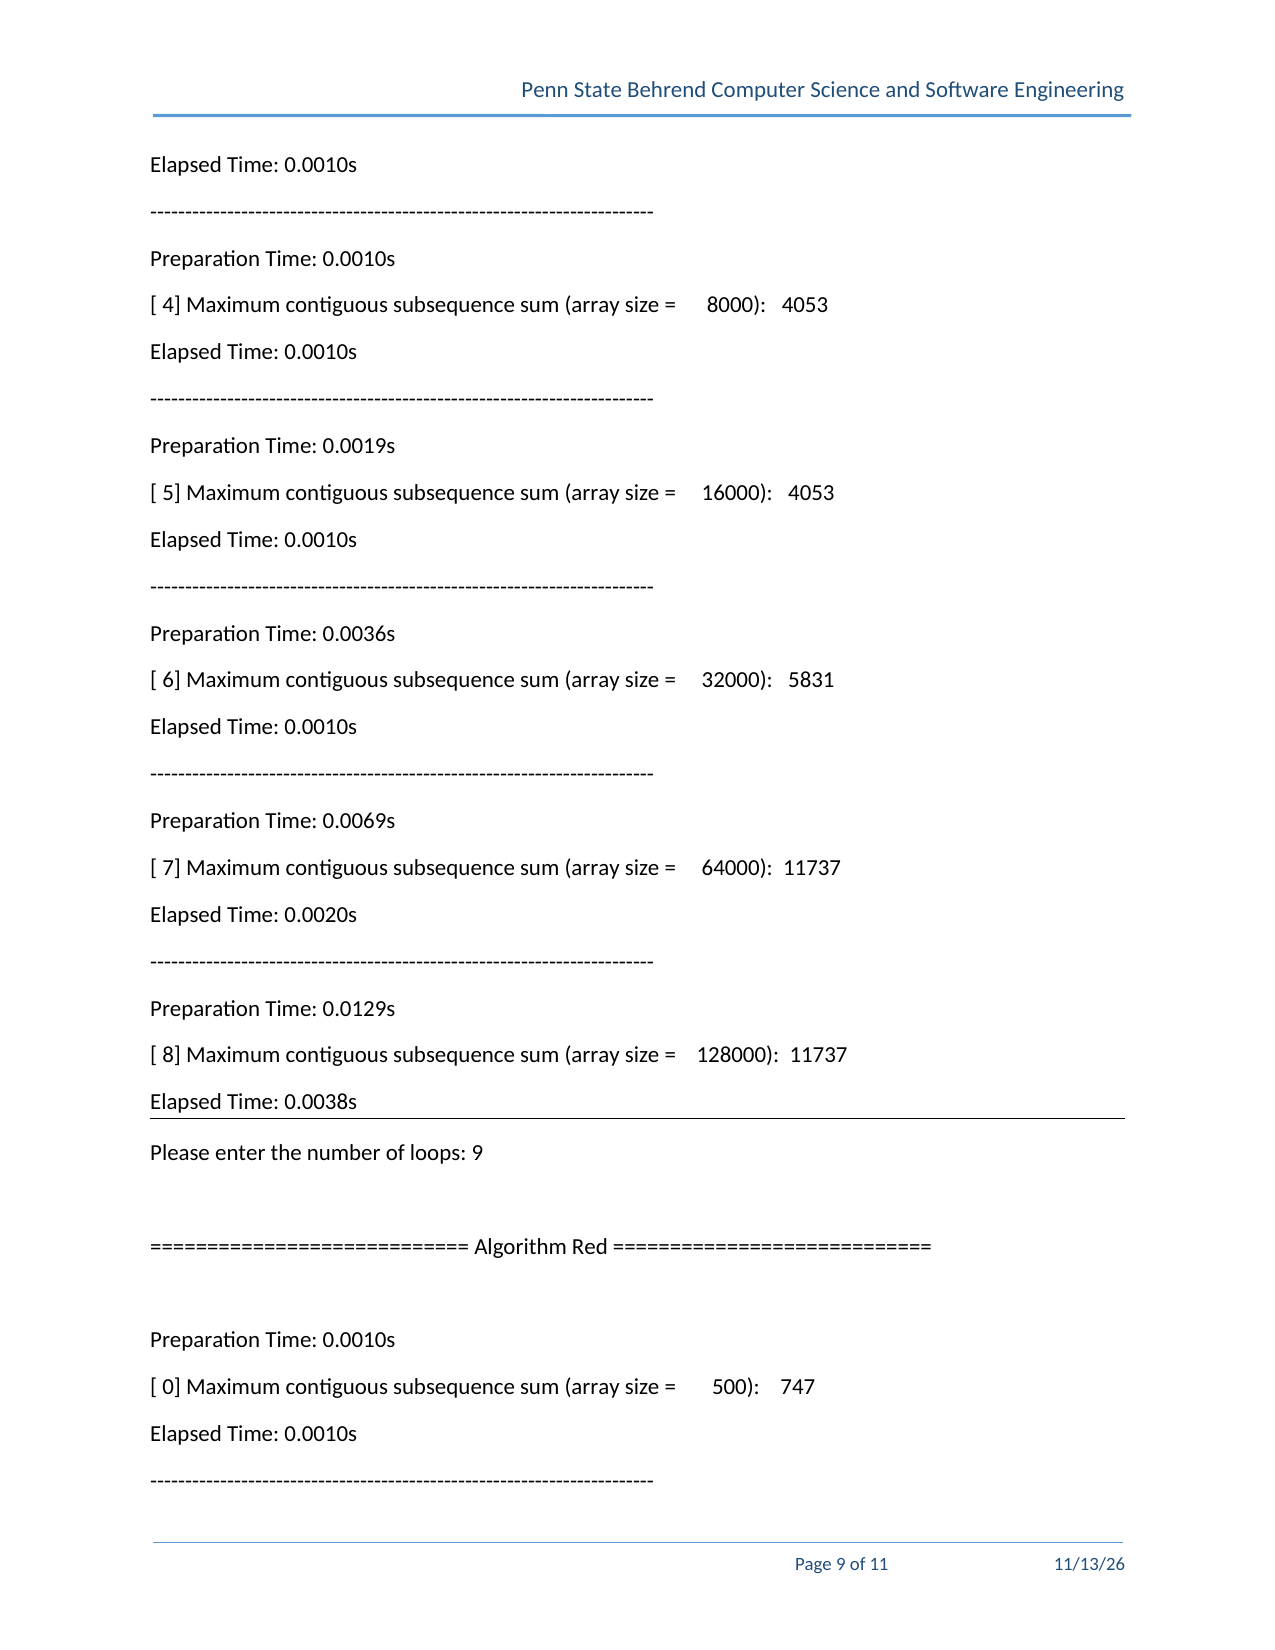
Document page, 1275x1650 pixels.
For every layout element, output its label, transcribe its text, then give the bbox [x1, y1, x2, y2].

text Preparation Time: 0.0129s [150, 994, 1125, 1022]
text [ 4] Maximum contiguous subsequence sum (array size = 8000): 4053 [150, 291, 1125, 319]
text [ 5] Maximum contiguous subsequence sum (array size = 16000): 4053 [150, 478, 1125, 506]
text ------------------------------------------------------------------------ [150, 384, 1125, 412]
text Elapsed Time: 0.0020s [150, 900, 1125, 928]
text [150, 197, 1125, 225]
text ============================ Algorithm Red ============================ [150, 1232, 1125, 1260]
text ------------------------------------------------------------------------ [150, 947, 1125, 975]
text Preparation Time: 0.0036s [150, 619, 1125, 647]
text [ 0] Maximum contiguous subsequence sum (array size = 500): 747 [150, 1372, 1125, 1400]
text Elapsed Time: 0.0010s [150, 525, 1125, 553]
text Preparation Time: 0.0010s [150, 1326, 1125, 1353]
text [ 8] Maximum contiguous subsequence sum (array size = 128000): 11737 [150, 1041, 1125, 1069]
text Preparation Time: 0.0019s [150, 431, 1125, 459]
text Preparation Time: 0.0010s [150, 244, 1125, 272]
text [150, 1466, 1125, 1494]
text Elapsed Time: 0.0010s [150, 337, 1125, 366]
text Elapsed Time: 0.0038s [150, 1087, 1125, 1118]
text ------------------------------------------------------------------------ [150, 759, 1125, 787]
text [ 6] Maximum contiguous subsequence sum (array size = 32000): 5831 [150, 666, 1125, 694]
text Preparation Time: 0.0069s [150, 806, 1125, 834]
text Elapsed Time: 0.0010s [150, 1419, 1125, 1447]
text ------------------------------------------------------------------------ [150, 572, 1125, 600]
text Elapsed Time: 0.0010s [150, 150, 1125, 178]
text [ 7] Maximum contiguous subsequence sum (array size = 64000): 11737 [150, 853, 1125, 881]
text Please enter the number of loops: 9 [150, 1138, 1125, 1166]
text Elapsed Time: 0.0010s [150, 712, 1125, 741]
